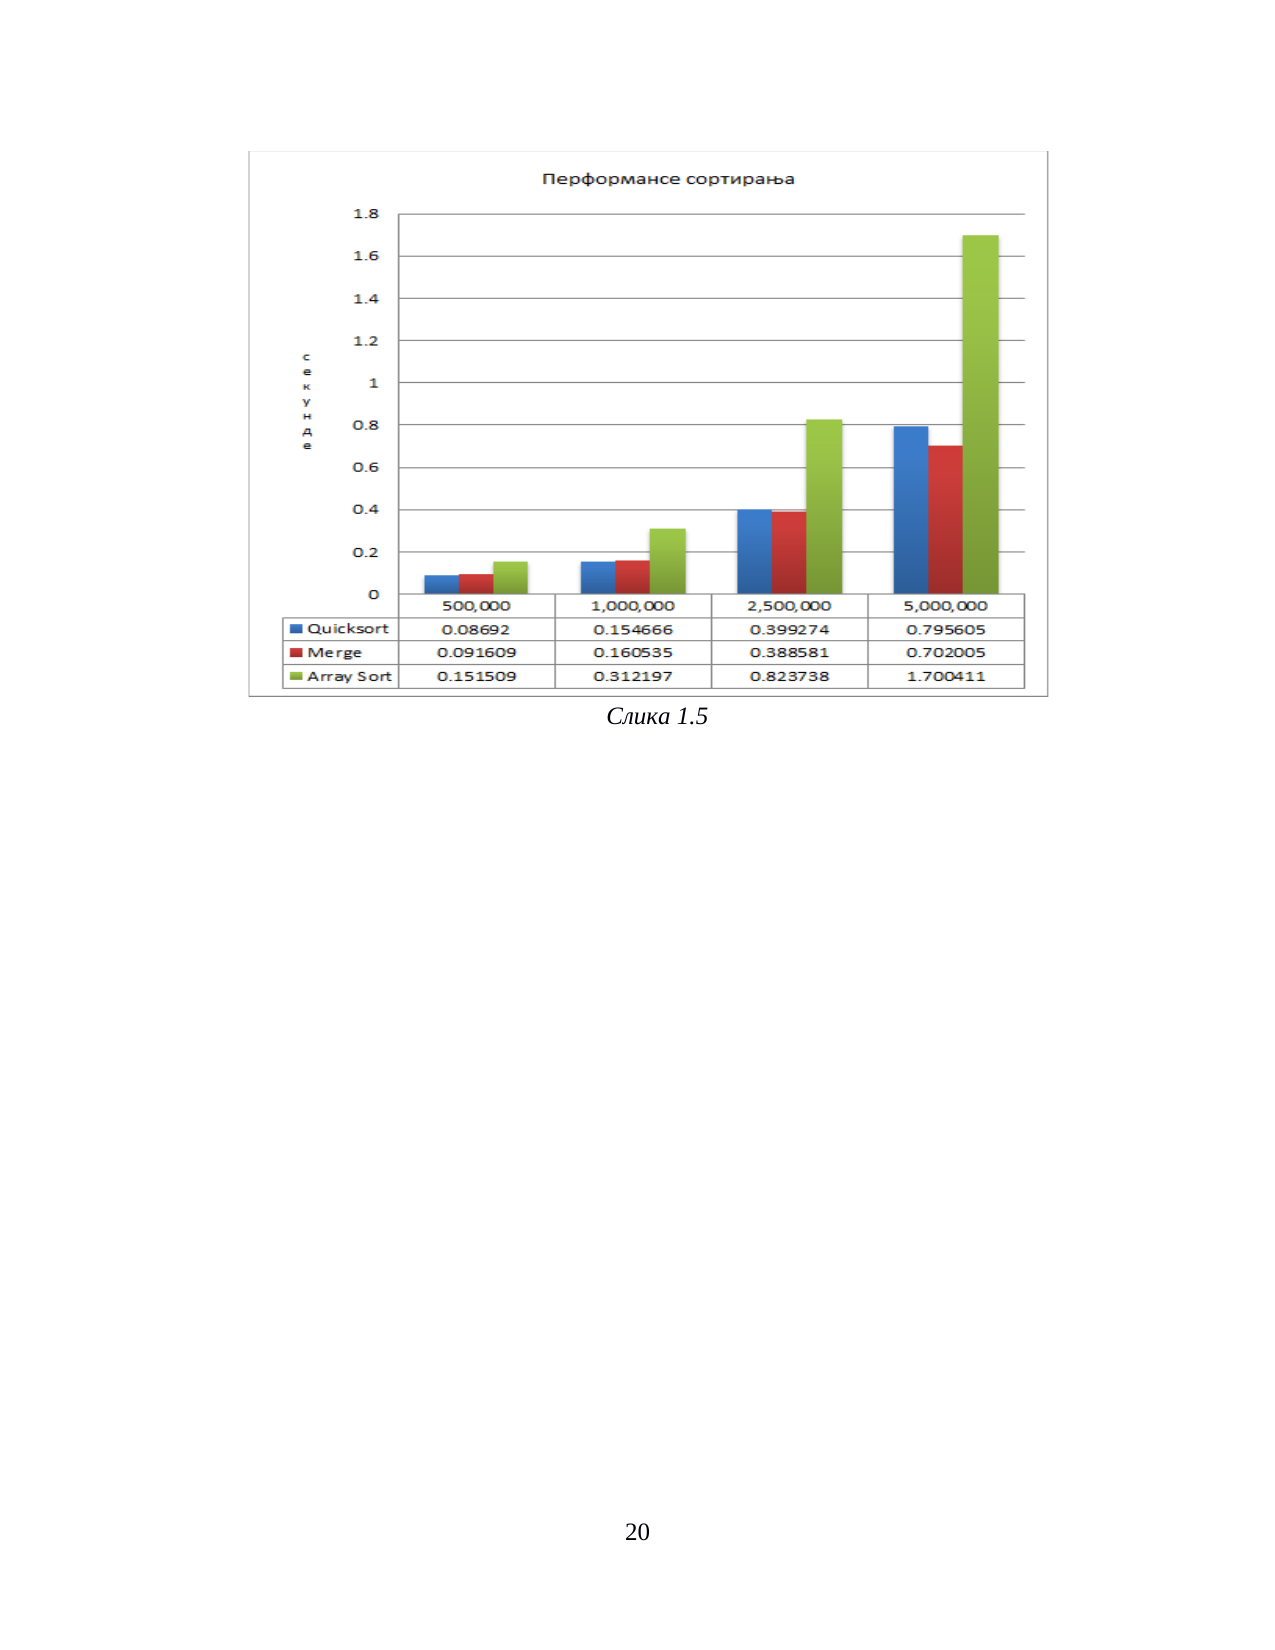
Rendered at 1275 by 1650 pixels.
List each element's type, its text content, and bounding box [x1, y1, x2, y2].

picture [248, 151, 1049, 697]
text Слика 1.5 [150, 701, 1125, 730]
